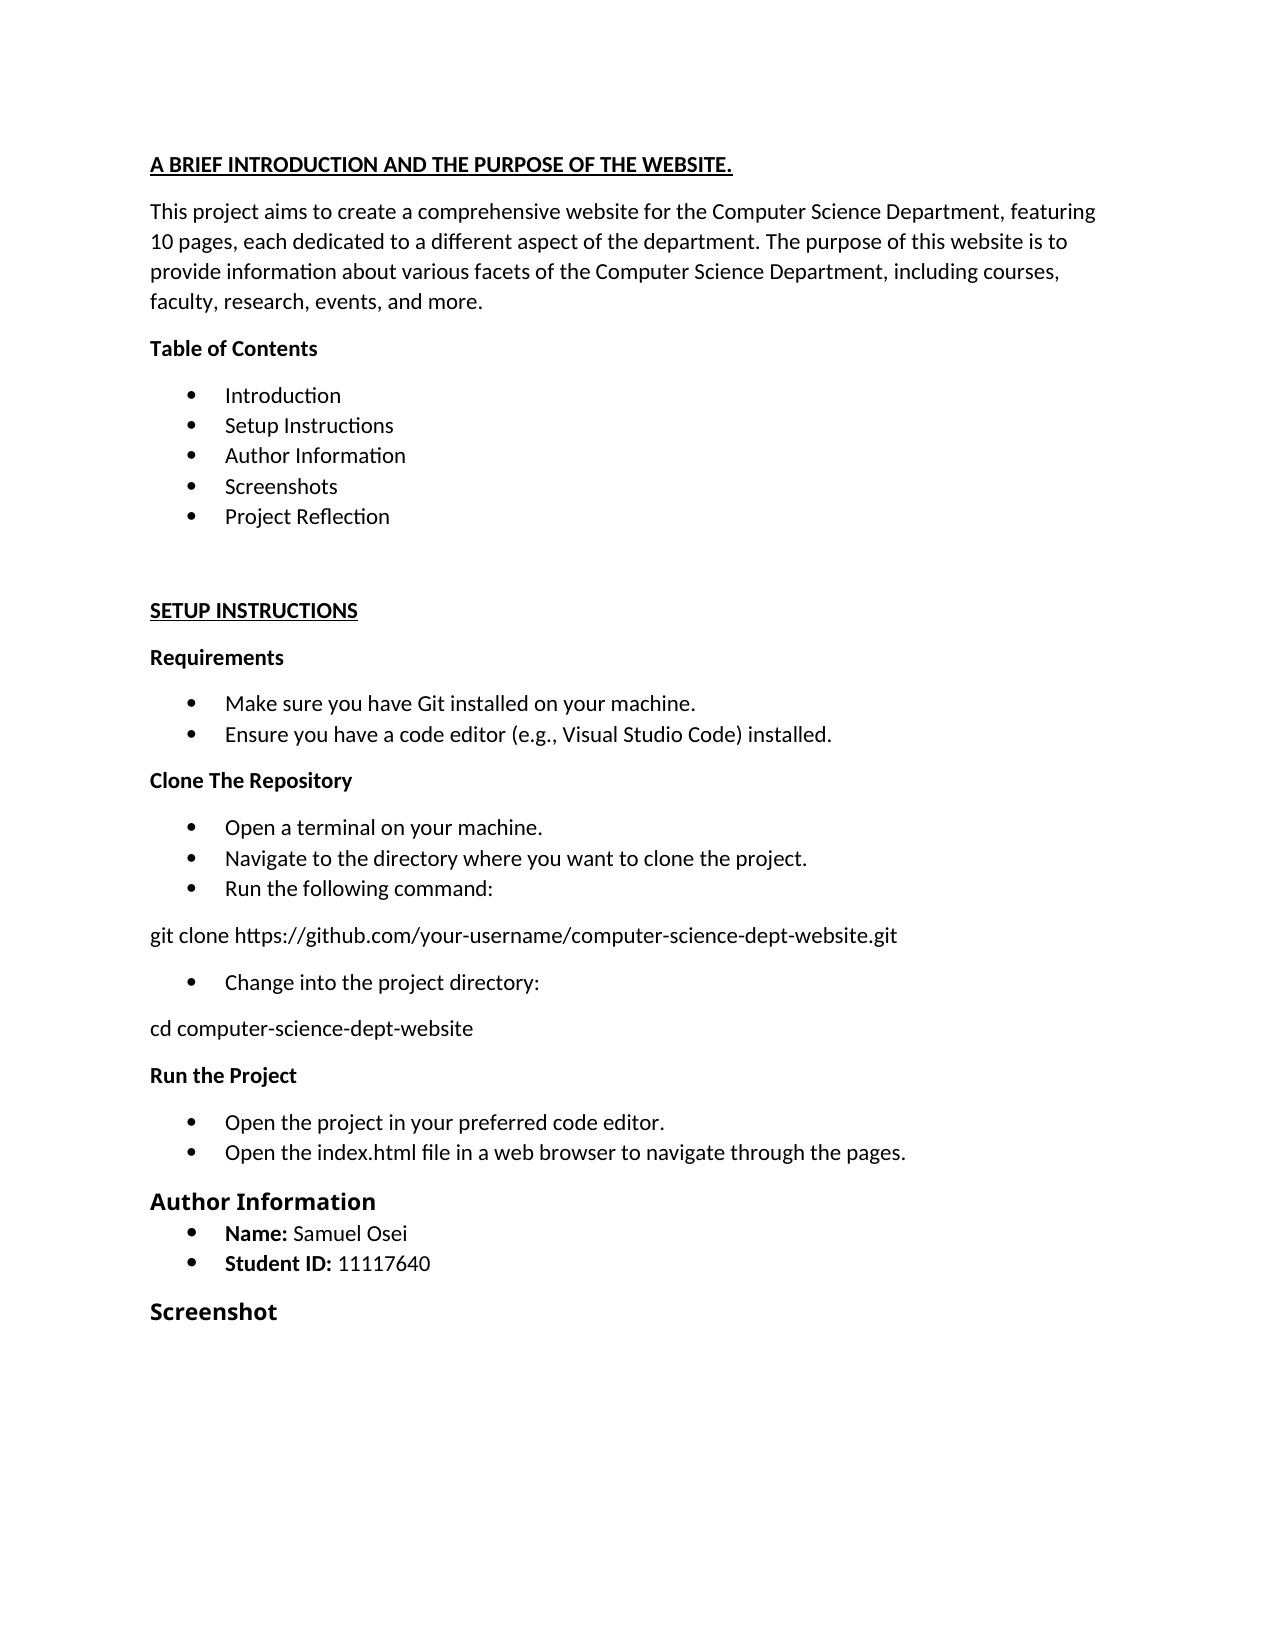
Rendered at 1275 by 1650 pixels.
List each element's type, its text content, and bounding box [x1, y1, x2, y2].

list Run the following command: [187, 874, 1125, 902]
text This project aims to create a comprehensive website for the Computer Science Department, featuring 10 pages, each dedicated to a different aspect of the department. The purpose of this website is to provide information about various facets of the Computer Science Department, including courses, faculty, research, events, and more. [150, 197, 1125, 316]
subtitle Author Information [150, 1185, 1125, 1217]
list Open a terminal on your machine. [187, 813, 1125, 842]
text Clone The Repository [150, 767, 1125, 795]
list Screenshots [187, 472, 1125, 500]
text cd computer-science-dept-website [150, 1014, 1125, 1043]
list Student ID: 11117640 [187, 1249, 1125, 1277]
list Introduction [187, 381, 1125, 409]
text A BRIEF INTRODUCTION AND THE PURPOSE OF THE WEBSITE. [150, 150, 1125, 178]
text Table of Contents [150, 334, 1125, 362]
list Open the project in your preferred code editor. [187, 1108, 1125, 1136]
list Change into the project directory: [187, 968, 1125, 996]
text git clone https://github.com/your-username/computer-science-dept-website.git [150, 921, 1125, 949]
text Run the Project [150, 1061, 1125, 1089]
list Navigate to the directory where you want to clone the project. [187, 844, 1125, 872]
list Make sure you have Git installed on your machine. [187, 689, 1125, 718]
text Requirements [150, 643, 1125, 671]
list Author Information [187, 442, 1125, 470]
text SETUP INSTRUCTIONS [150, 596, 1125, 624]
list Name: Samuel Osei [187, 1219, 1125, 1247]
list Ensure you have a code editor (e.g., Visual Studio Code) installed. [187, 720, 1125, 748]
list Project Reflection [187, 502, 1125, 530]
text Screenshot [150, 1296, 1125, 1327]
list Setup Instructions [187, 411, 1125, 439]
list Open the index.html file in a web browser to navigate through the pages. [187, 1138, 1125, 1167]
